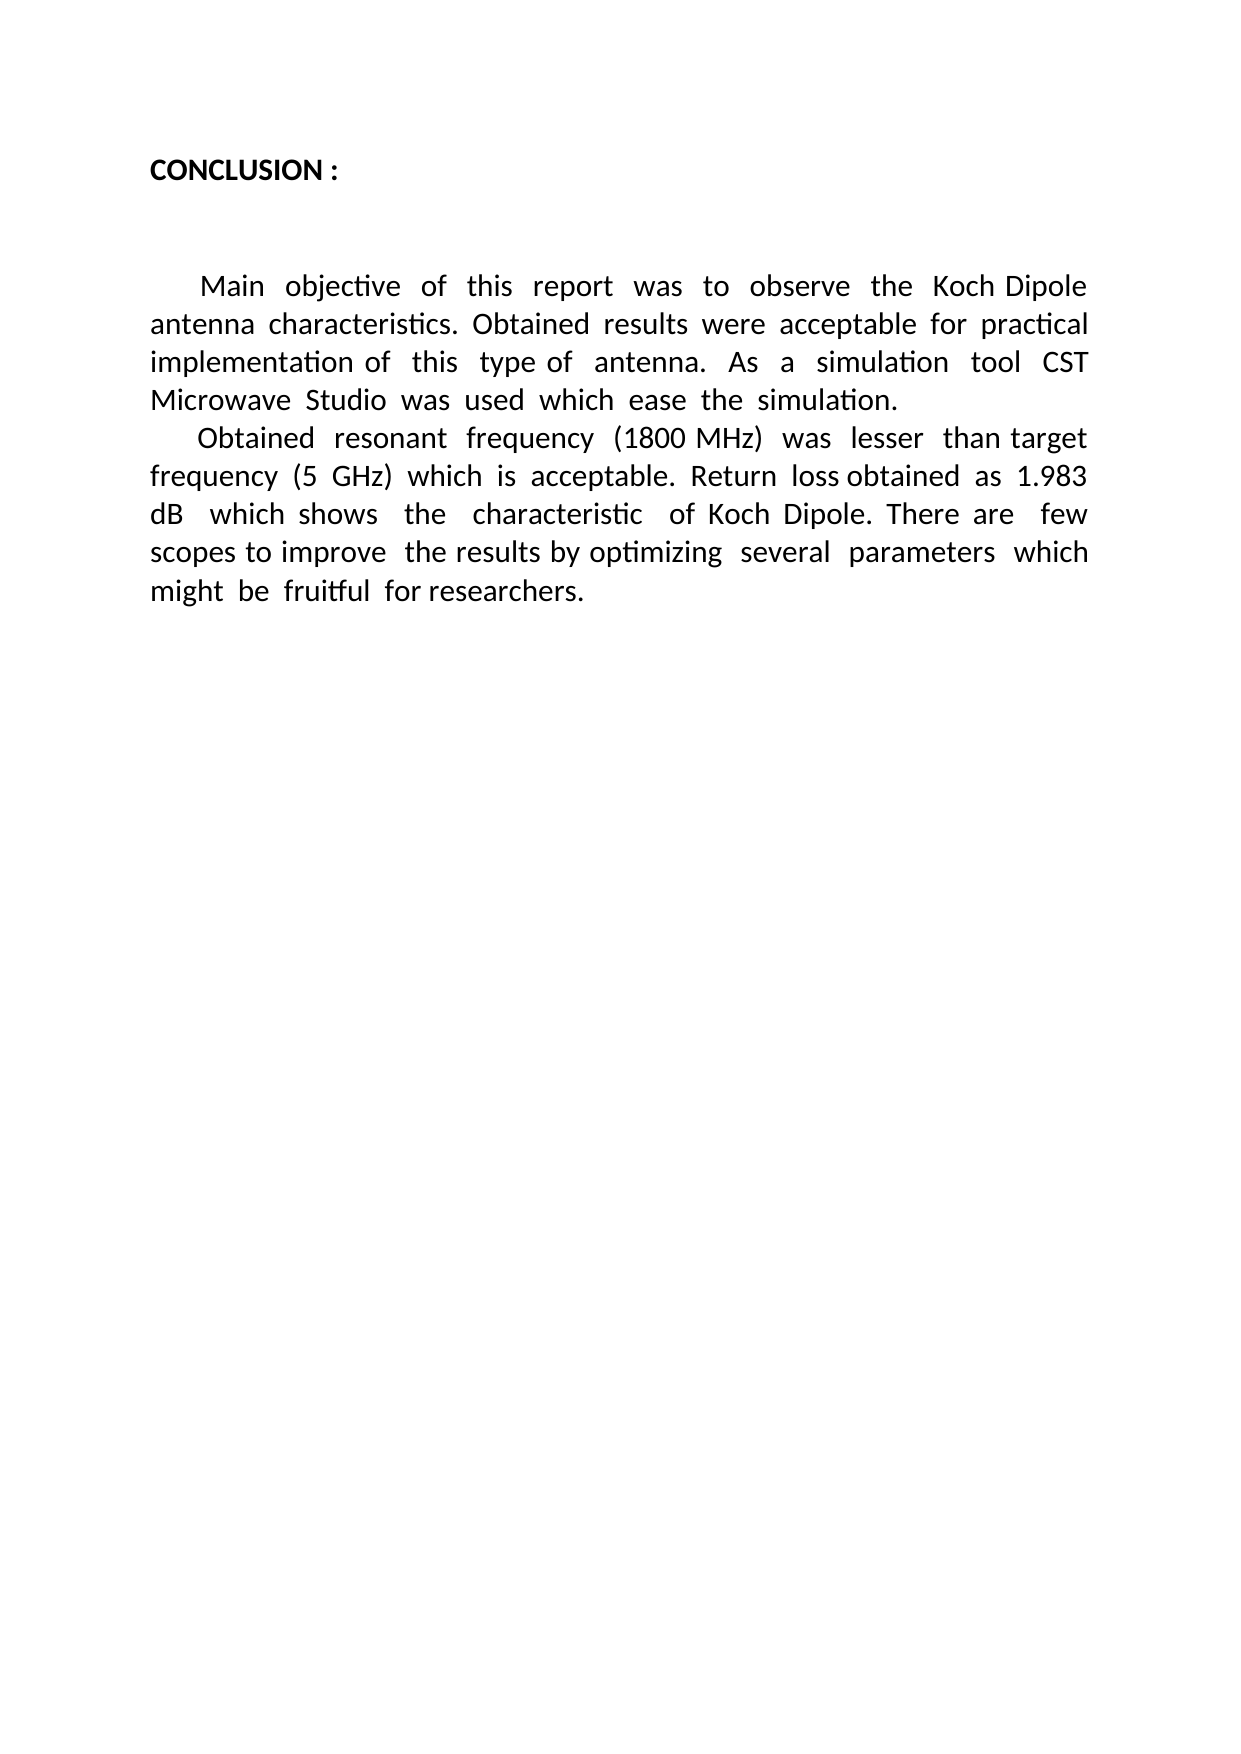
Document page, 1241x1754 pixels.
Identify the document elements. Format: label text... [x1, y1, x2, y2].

text CONCLUSION : [150, 150, 1090, 188]
text Obtained resonant frequency (1800 MHz) was lesser than target frequency (5 GHz) which is acceptable. Return loss obtained as 1.983 dB which shows the characteristic of Koch Dipole. There are few scopes to improve the results by optimizing several parameters which might be fruitful for researchers. [150, 418, 1090, 609]
text Main objective of this report was to observe the Koch Dipole antenna characteristics. Obtained results were acceptable for practical implementation of this type of antenna. As a simulation tool CST Microwave Studio was used which ease the simulation. [150, 266, 1090, 418]
